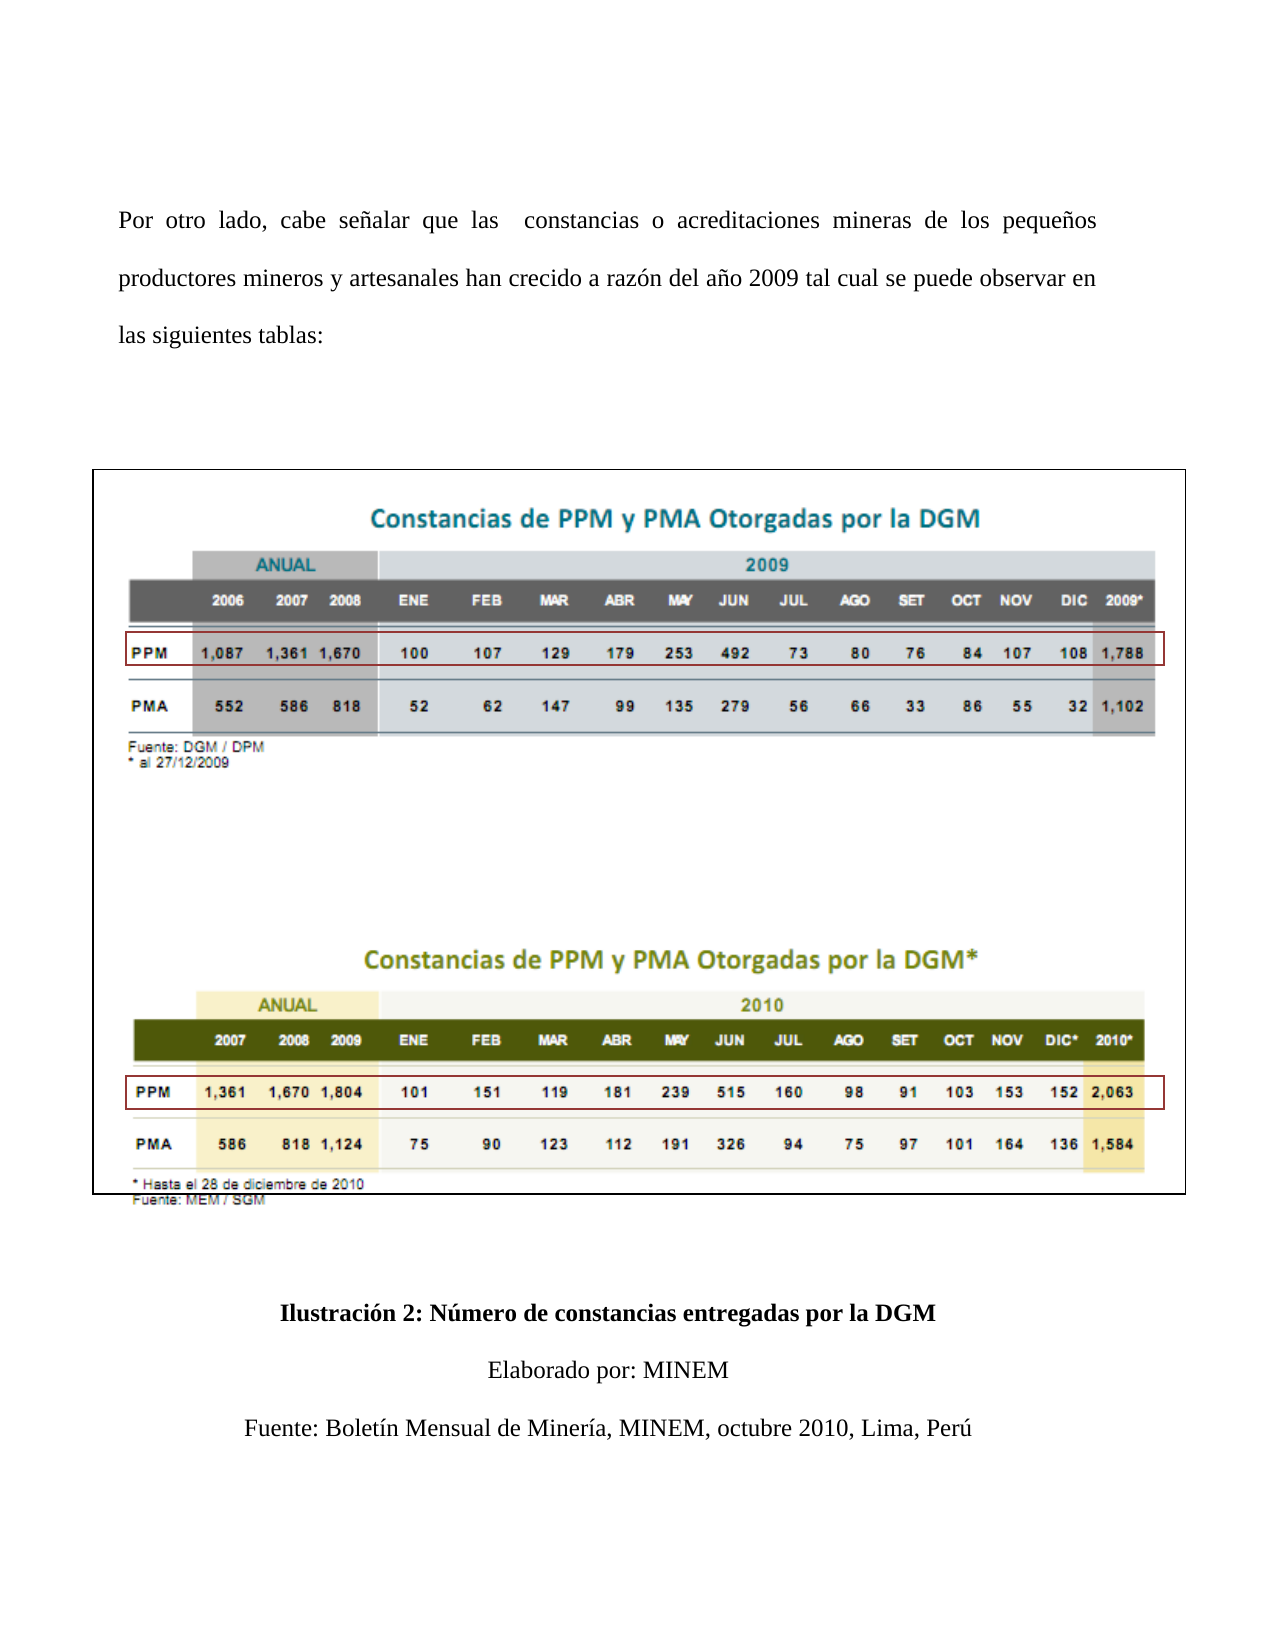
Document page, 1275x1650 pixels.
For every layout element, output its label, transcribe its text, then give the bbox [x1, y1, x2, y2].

text Fuente: Boletín Mensual de Minería, MINEM, octubre 2010, Lima, Perú [118, 1413, 1098, 1441]
text Ilustración 2: Número de constancias entregadas por la DGM [118, 1298, 1098, 1326]
text Por otro lado, cabe señalar que las constancias o acreditaciones mineras de los pequeños productores mineros y artesanales han crecido a razón del año 2009 tal cual se puede observar en las siguientes tablas: [118, 205, 1098, 349]
picture [118, 1195, 1171, 1214]
picture [118, 492, 1171, 785]
picture [118, 926, 1171, 1193]
text Elaborado por: MINEM [118, 1355, 1098, 1384]
